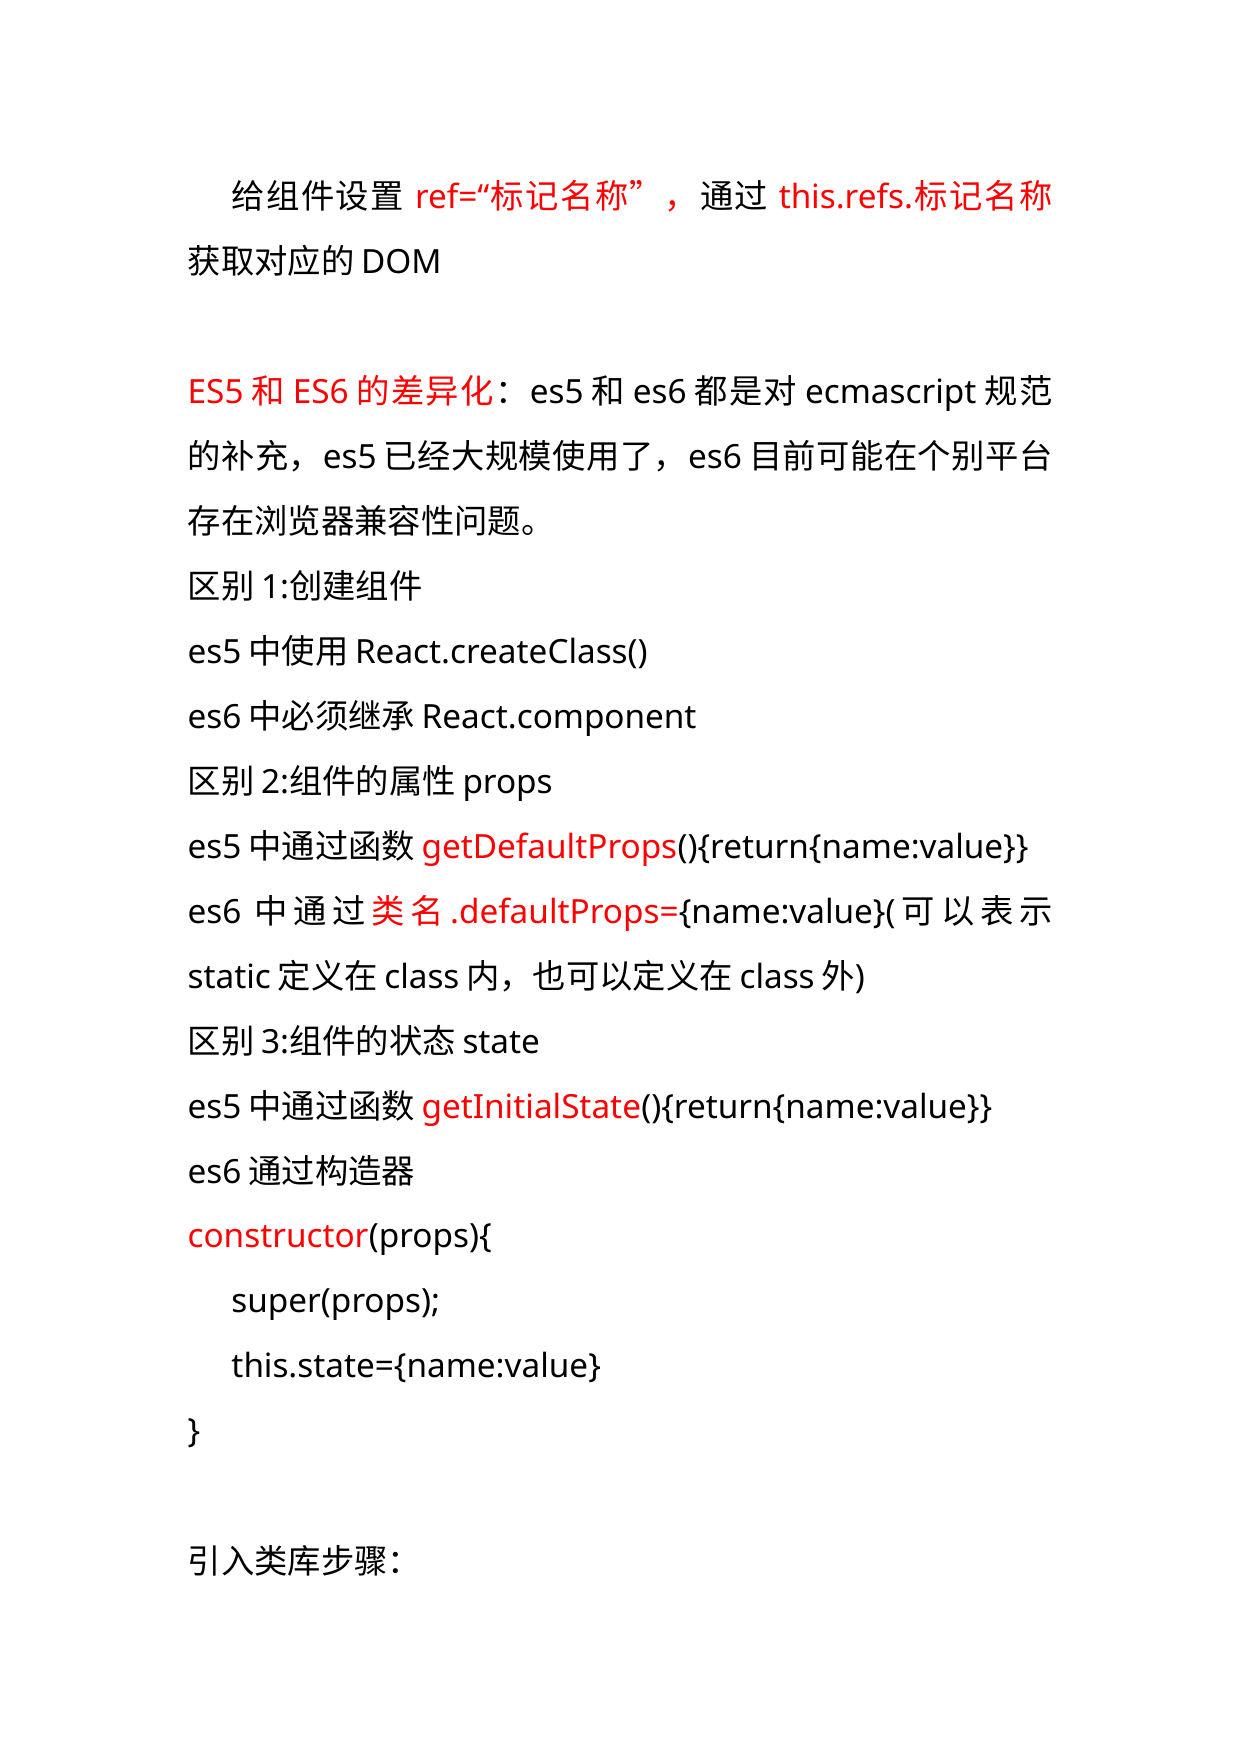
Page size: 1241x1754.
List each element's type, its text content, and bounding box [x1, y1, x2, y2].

text 引入类库步骤： [187, 1527, 1053, 1592]
text ES5和ES6的差异化：es5和es6都是对ecmascript规范的补充，es5已经大规模使用了，es6目前可能在个别平台存在浏览器兼容性问题。 [187, 357, 1053, 552]
text 区别2:组件的属性props [187, 747, 1053, 812]
text this.state={name:value} [187, 1332, 1053, 1397]
text 给组件设置 ref=“标记名称”，通过 this.refs.标记名称获取对应的DOM [187, 162, 1053, 292]
text es6中通过类名.defaultProps={name:value}(可以表示static定义在class内，也可以定义在class外) [187, 877, 1053, 1007]
text } [187, 1397, 1053, 1462]
text 区别1:创建组件 [187, 552, 1053, 617]
text es5中通过函数getInitialState(){return{name:value}} [187, 1072, 1053, 1137]
text super(props); [187, 1267, 1053, 1332]
text constructor(props){ [187, 1202, 1053, 1267]
text 区别3:组件的状态state [187, 1007, 1053, 1072]
text es6中必须继承React.component [187, 682, 1053, 747]
text es5中使用React.createClass() [187, 617, 1053, 682]
text es5中通过函数getDefaultProps(){return{name:value}} [187, 812, 1053, 877]
text es6通过构造器 [187, 1137, 1053, 1202]
